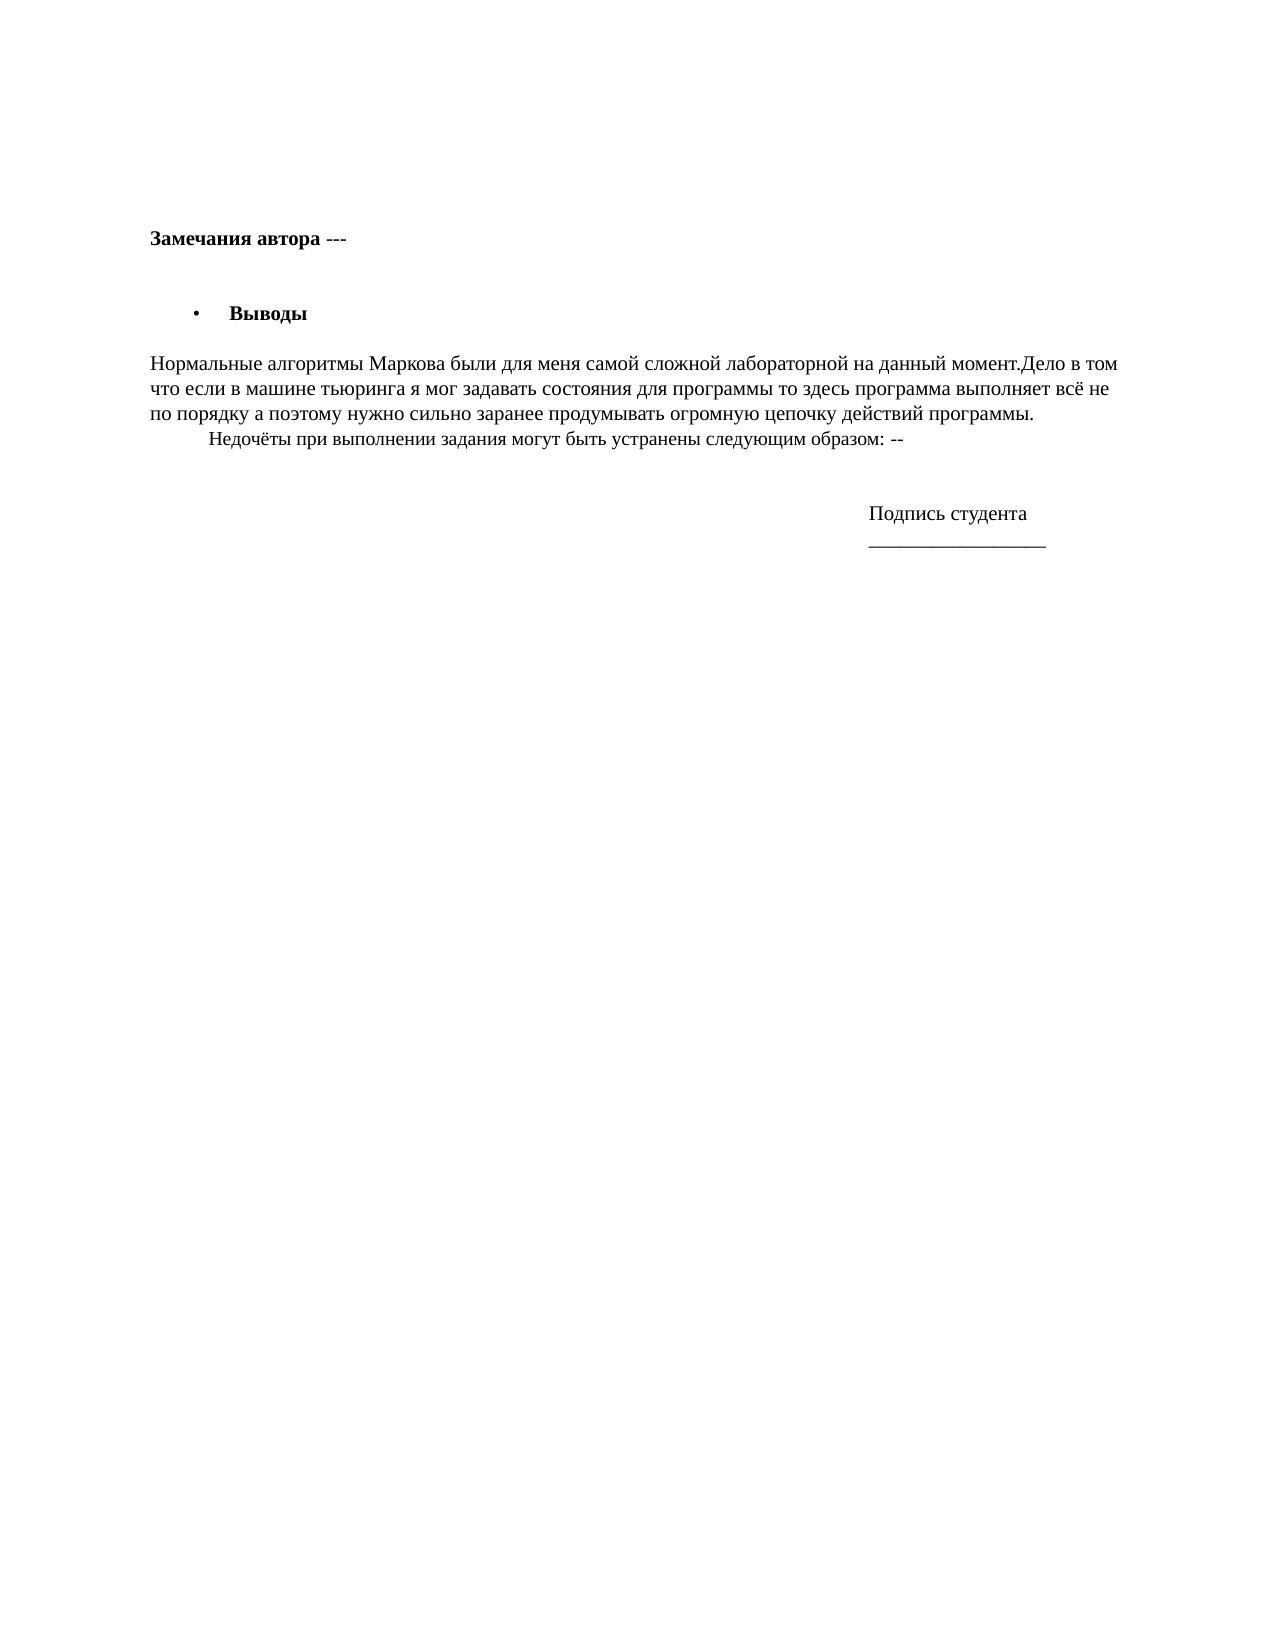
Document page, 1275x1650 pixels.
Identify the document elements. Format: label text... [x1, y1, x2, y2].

text Нормальные алгоритмы Маркова были для меня самой сложной лабораторной на данный момент.Дело в том что если в машине тьюринга я мог задавать состояния для программы то здесь программа выполняет всё не по порядку а поэтому нужно сильно заранее продумывать огромную цепочку действий программы. [150, 350, 1125, 425]
list Выводы [193, 300, 1125, 325]
text Замечания автора --- [150, 225, 1125, 250]
text Недочёты при выполнении задания могут быть устранены следующим образом: -- [208, 425, 1125, 450]
text Подпись студента _________________ [869, 500, 1125, 550]
